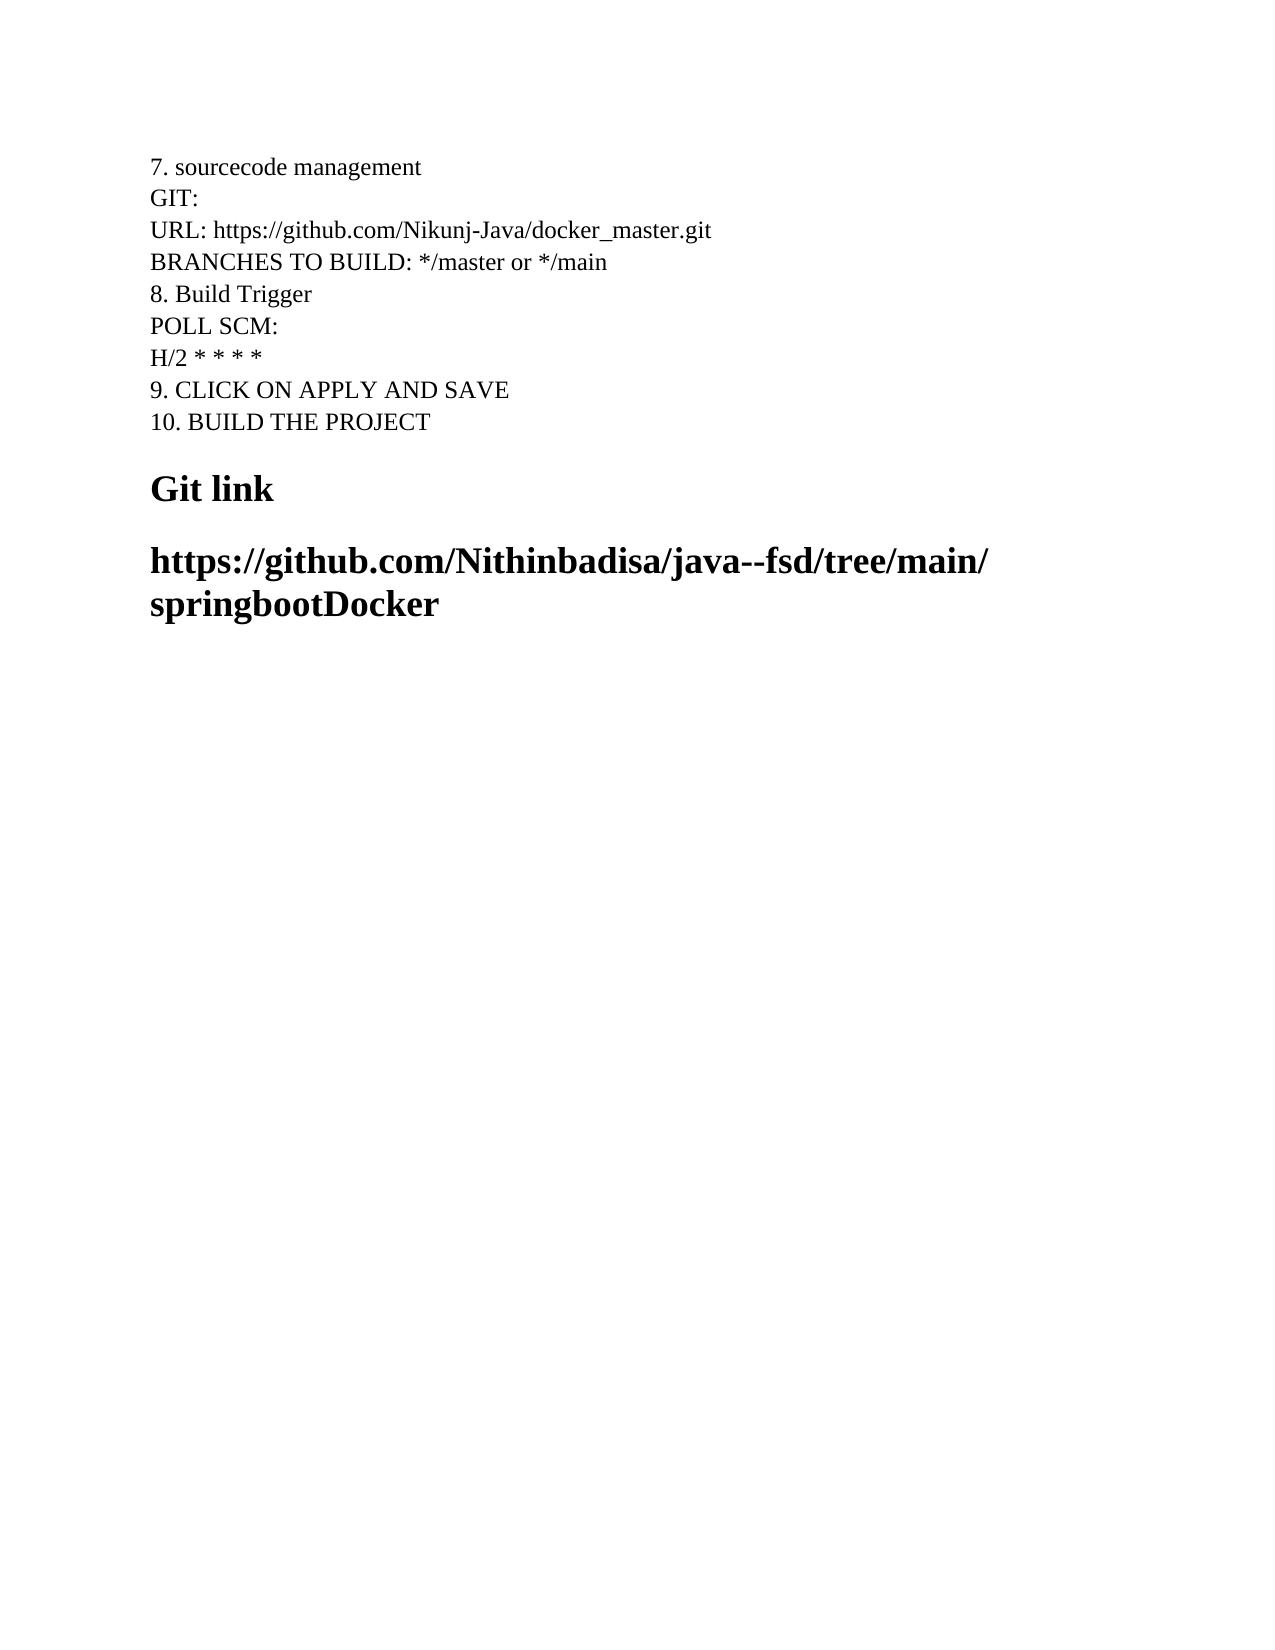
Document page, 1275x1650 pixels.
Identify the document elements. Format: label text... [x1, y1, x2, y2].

table_header 7. sourcecode management [149, 150, 429, 182]
table_header 10. BUILD THE PROJECT [149, 405, 438, 437]
text Git link [150, 466, 1125, 509]
table_header BRANCHES TO BUILD: */master or */main [149, 246, 616, 277]
table_header GIT: [149, 182, 206, 214]
table_header 8. Build Trigger [149, 278, 320, 309]
text https://github.com/Nithinbadisa/java--fsd/tree/main/springbootDocker [150, 538, 1125, 624]
table_header 9. CLICK ON APPLY AND SAVE [149, 373, 518, 405]
table_header URL: https://github.com/Nikunj-Java/docker_master.git [149, 214, 719, 246]
table_header H/2 * * * * [149, 341, 270, 373]
table_header POLL SCM: [149, 309, 286, 341]
